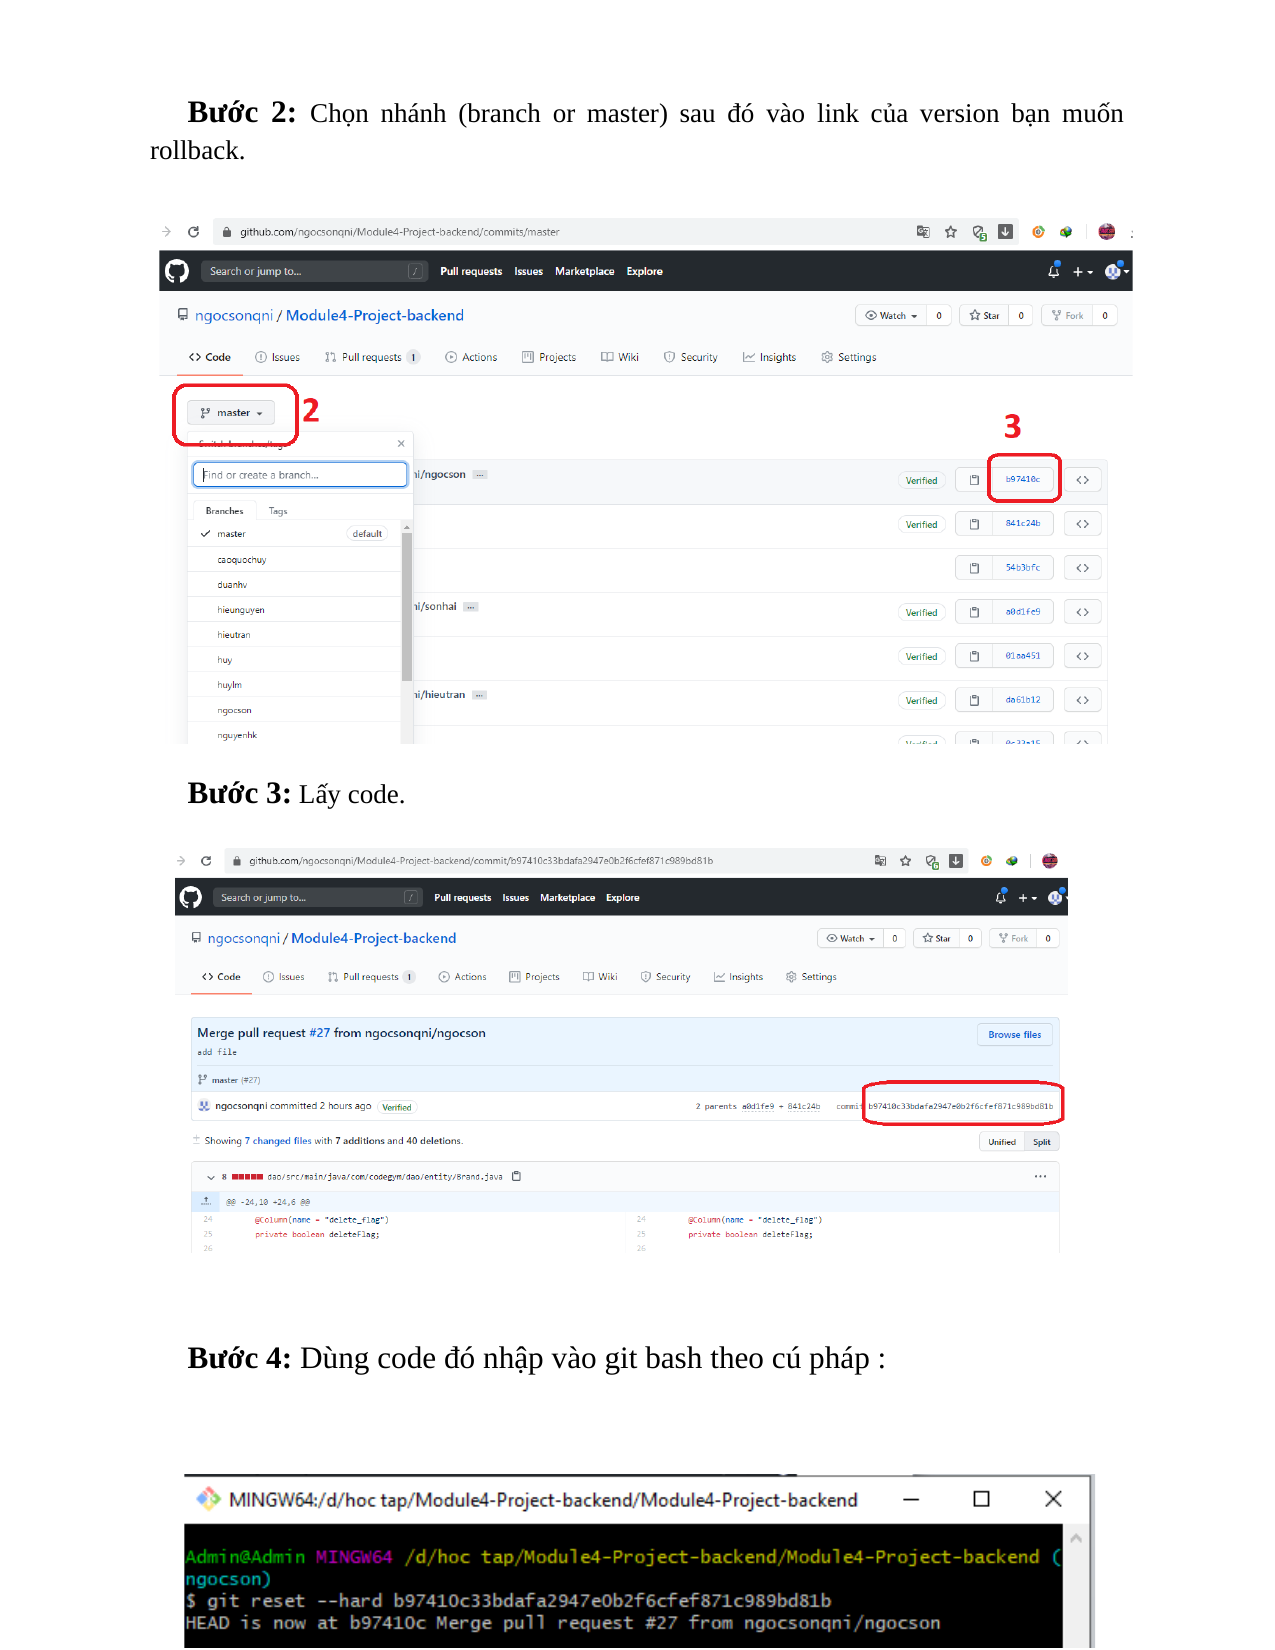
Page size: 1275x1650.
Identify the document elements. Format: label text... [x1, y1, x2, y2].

picture [184, 1474, 1096, 1648]
text Bước 2: Chọn nhánh (branch or master) sau đó vào link của version bạn muốn rollback. [150, 94, 1125, 165]
picture [175, 848, 1069, 1253]
picture [159, 213, 1133, 744]
text Bước 4: Dùng code đó nhập vào git bash theo cú pháp : [150, 1340, 1125, 1376]
